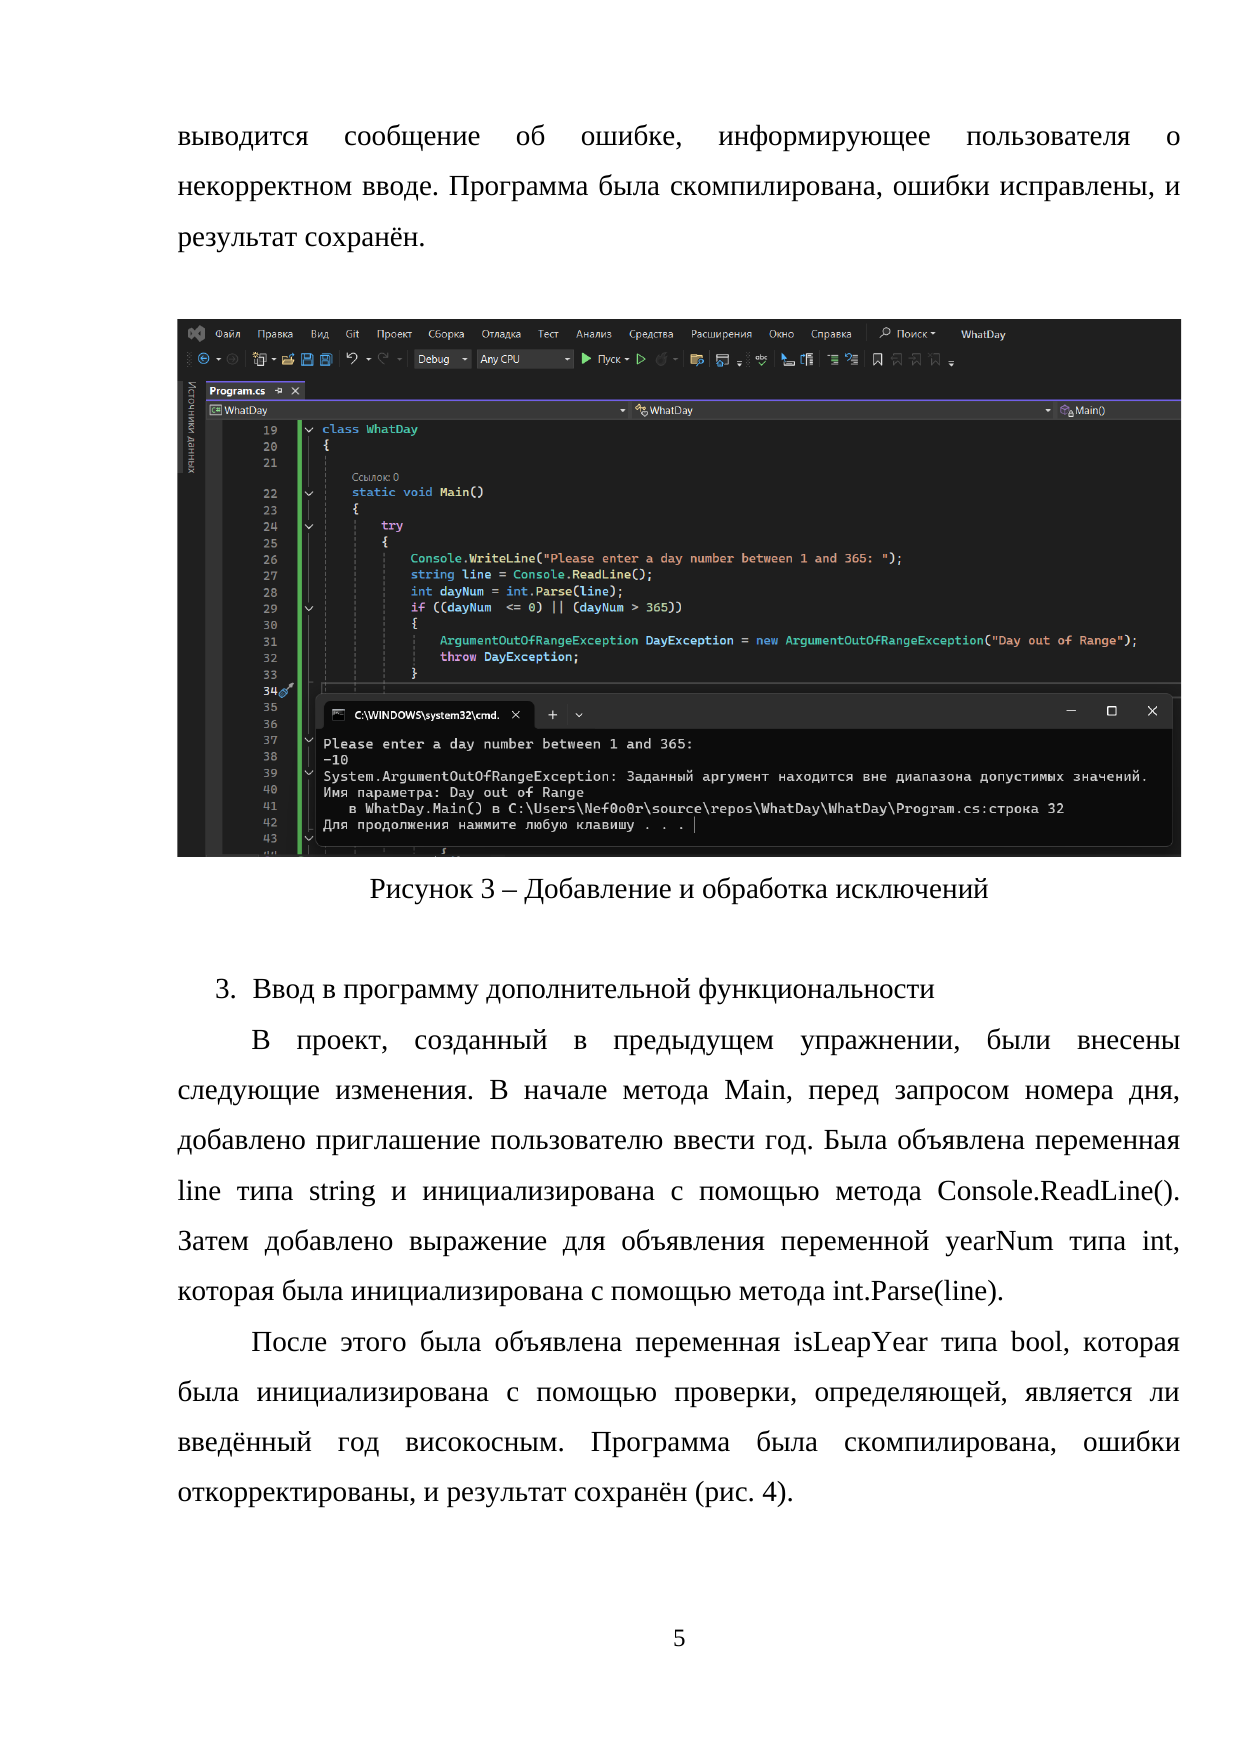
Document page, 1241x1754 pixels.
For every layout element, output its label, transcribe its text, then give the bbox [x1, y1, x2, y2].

list Рисунок 3 – Добавление и обработка исключений [177, 871, 1181, 904]
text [177, 118, 1181, 252]
text В проект, созданный в предыдущем упражнении, были внесены следующие изменения. В начале метода Main, перед запросом номера дня, добавлено приглашение пользователю ввести год. Была объявлена переменная line типа string и инициализирована с помощью метода Console.ReadLine(). Затем добавлено выражение для объявления переменной yearNum типа int, которая была инициализирована с помощью метода int.Parse(line). [177, 1022, 1181, 1307]
picture [177, 319, 1182, 857]
text После этого была объявлена переменная isLeapYear типа bool, которая была инициализирована с помощью проверки, определяющей, является ли введённый год високосным. Программа была скомпилирована, ошибки откорректированы, и результат сохранён (рис. 4). [177, 1324, 1181, 1508]
list Ввод в программу дополнительной функциональности [215, 971, 1181, 1005]
